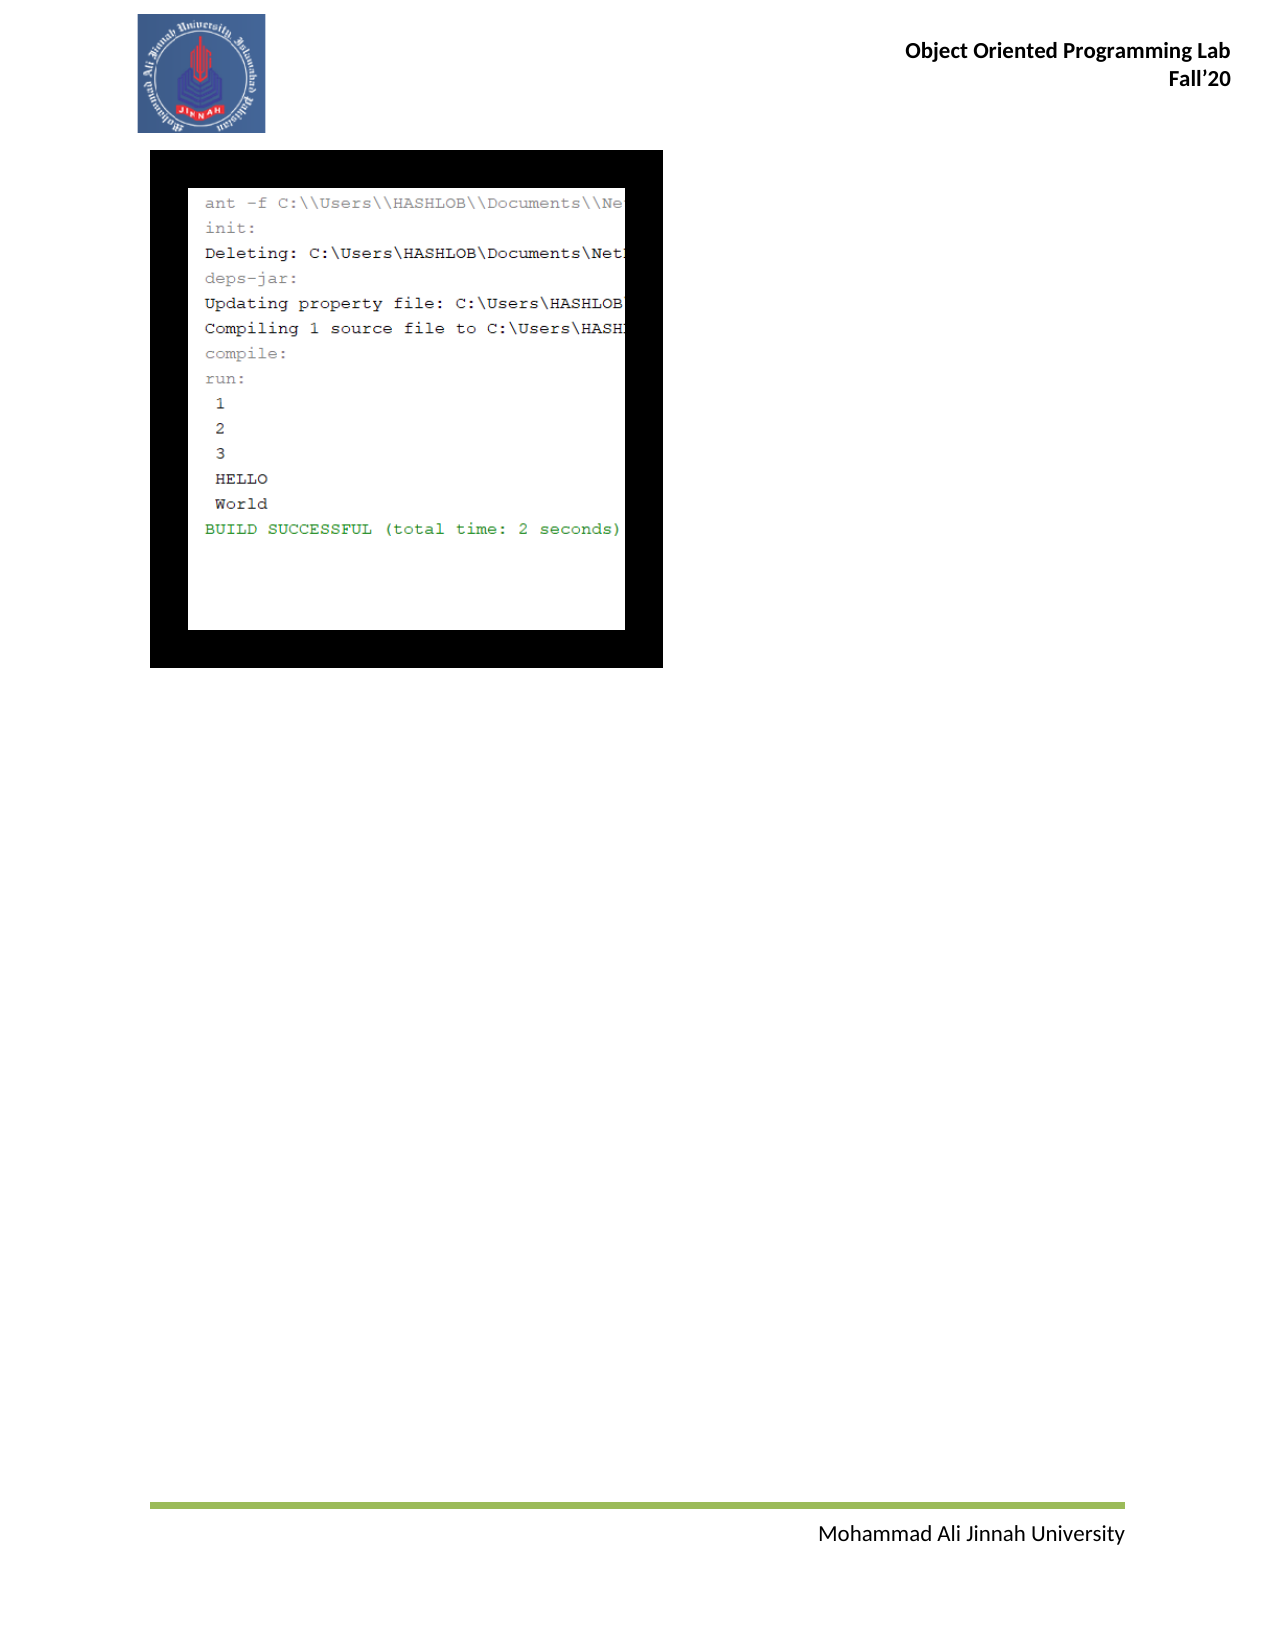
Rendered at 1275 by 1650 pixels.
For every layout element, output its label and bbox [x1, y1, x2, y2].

picture [137, 14, 266, 133]
picture [188, 188, 625, 630]
